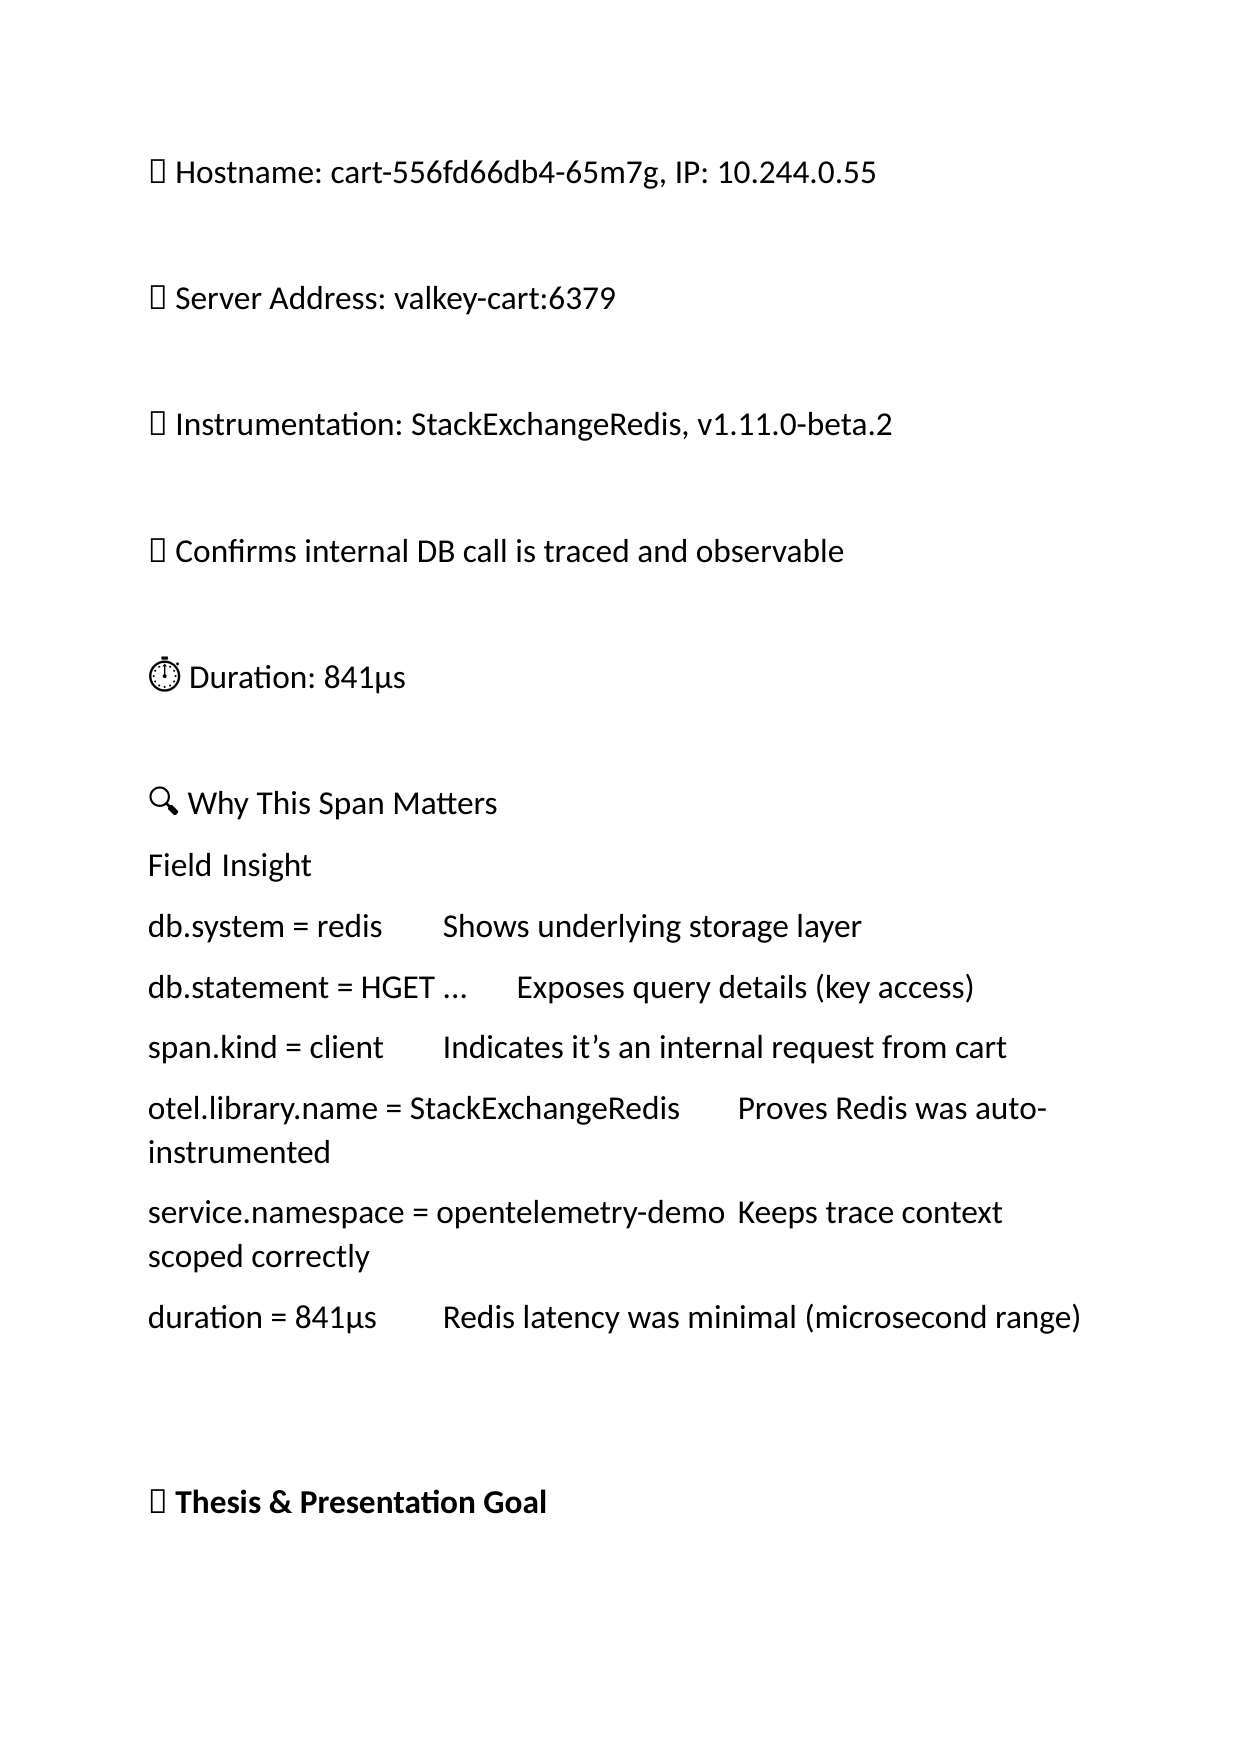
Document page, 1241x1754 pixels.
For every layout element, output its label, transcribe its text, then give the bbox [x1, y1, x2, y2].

text db.statement = HGET ... Exposes query details (key access) [148, 966, 1093, 1006]
text otel.library.name = StackExchangeRedis Proves Redis was auto-instrumented [148, 1087, 1093, 1172]
text ✅ Confirms internal DB call is traced and observable [148, 526, 1093, 572]
text 🎯 Thesis & Presentation Goal [148, 1478, 1093, 1523]
text span.kind = client Indicates it’s an internal request from cart [148, 1026, 1093, 1067]
text 📡 Server Address: valkey-cart:6379 [148, 274, 1093, 319]
text 🔍 Why This Span Matters [148, 779, 1093, 824]
text duration = 841μs Redis latency was minimal (microsecond range) [148, 1296, 1093, 1337]
text service.namespace = opentelemetry-demo Keeps trace context scoped correctly [148, 1192, 1093, 1276]
text 🧪 Instrumentation: StackExchangeRedis, v1.11.0-beta.2 [148, 400, 1093, 446]
text Field Insight [148, 844, 1093, 885]
text db.system = redis Shows underlying storage layer [148, 905, 1093, 946]
text 🧠 Hostname: cart-556fd66db4-65m7g, IP: 10.244.0.55 [148, 148, 1093, 193]
text ⏱️ Duration: 841μs [148, 653, 1093, 698]
